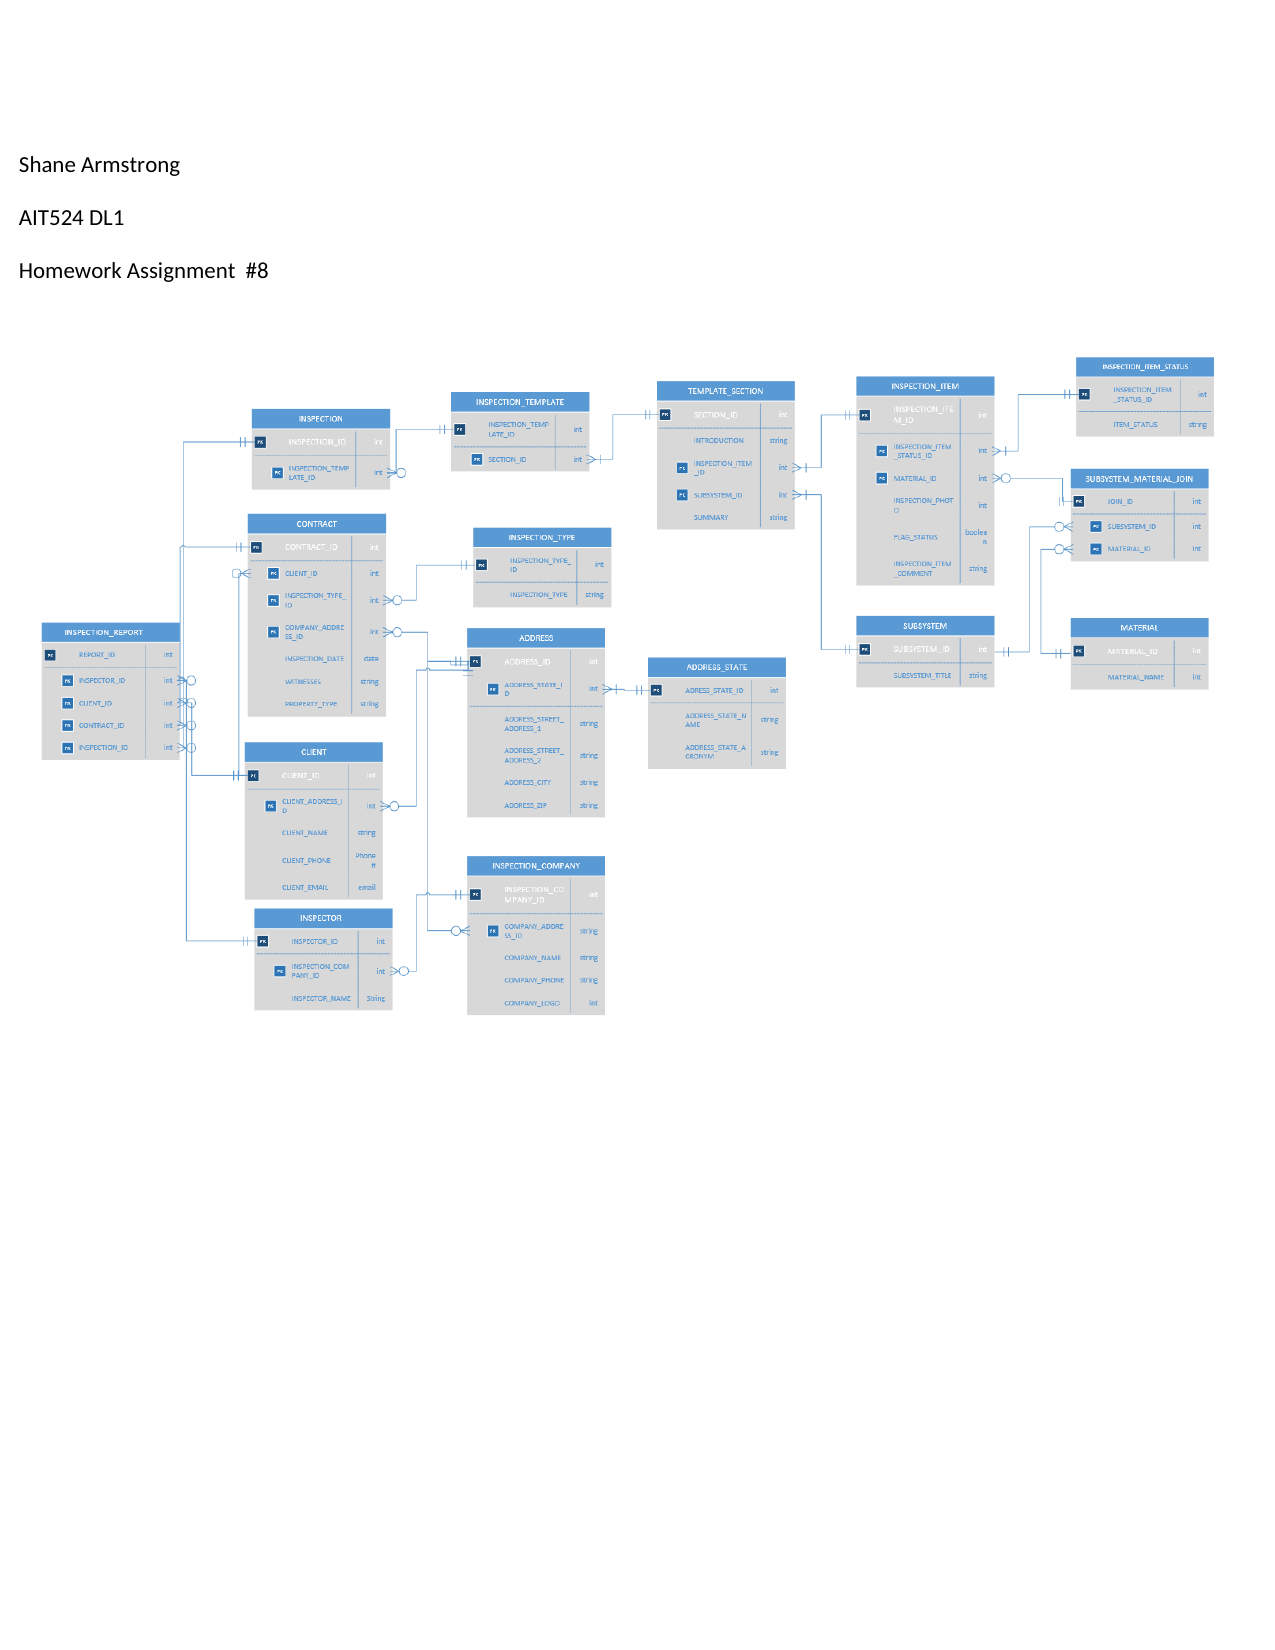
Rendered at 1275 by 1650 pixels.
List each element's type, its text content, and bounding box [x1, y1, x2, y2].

text Homework Assignment #8 [19, 256, 1125, 284]
text AIT524 DL1 [19, 203, 1125, 231]
picture [18, 309, 1244, 1028]
text Shane Armstrong [19, 150, 1125, 178]
